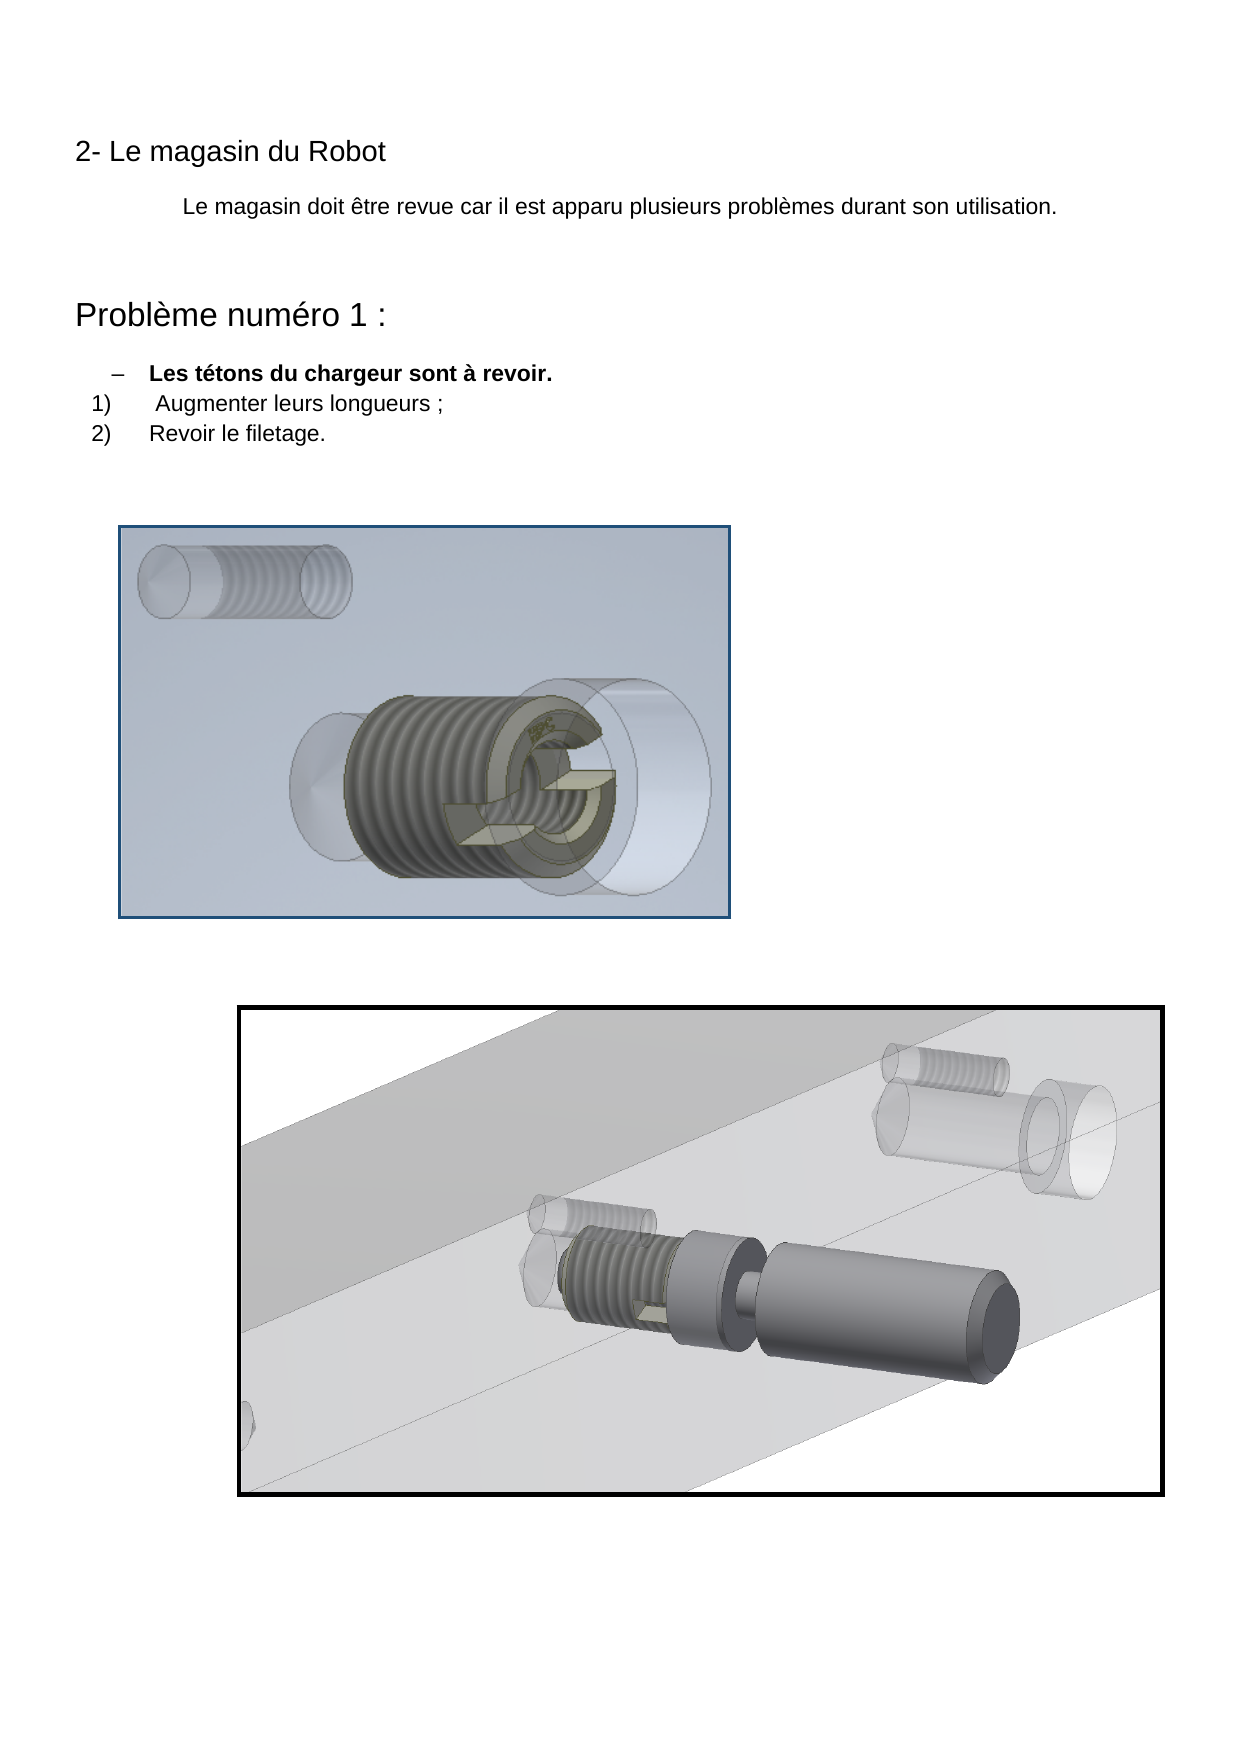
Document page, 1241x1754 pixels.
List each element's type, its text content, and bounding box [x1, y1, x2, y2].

subtitle 2- Le magasin du Robot [75, 133, 1165, 167]
text Problème numéro 1 : [75, 295, 1165, 333]
list Les tétons du chargeur sont à revoir. [111, 360, 1165, 386]
list Augmenter leurs longueurs ; [111, 390, 1165, 417]
picture [121, 528, 728, 916]
text Le magasin doit être revue car il est apparu plusieurs problèmes durant son utilisation. [75, 193, 1165, 219]
picture [241, 1010, 1160, 1492]
list Revoir le filetage. [111, 420, 1165, 447]
